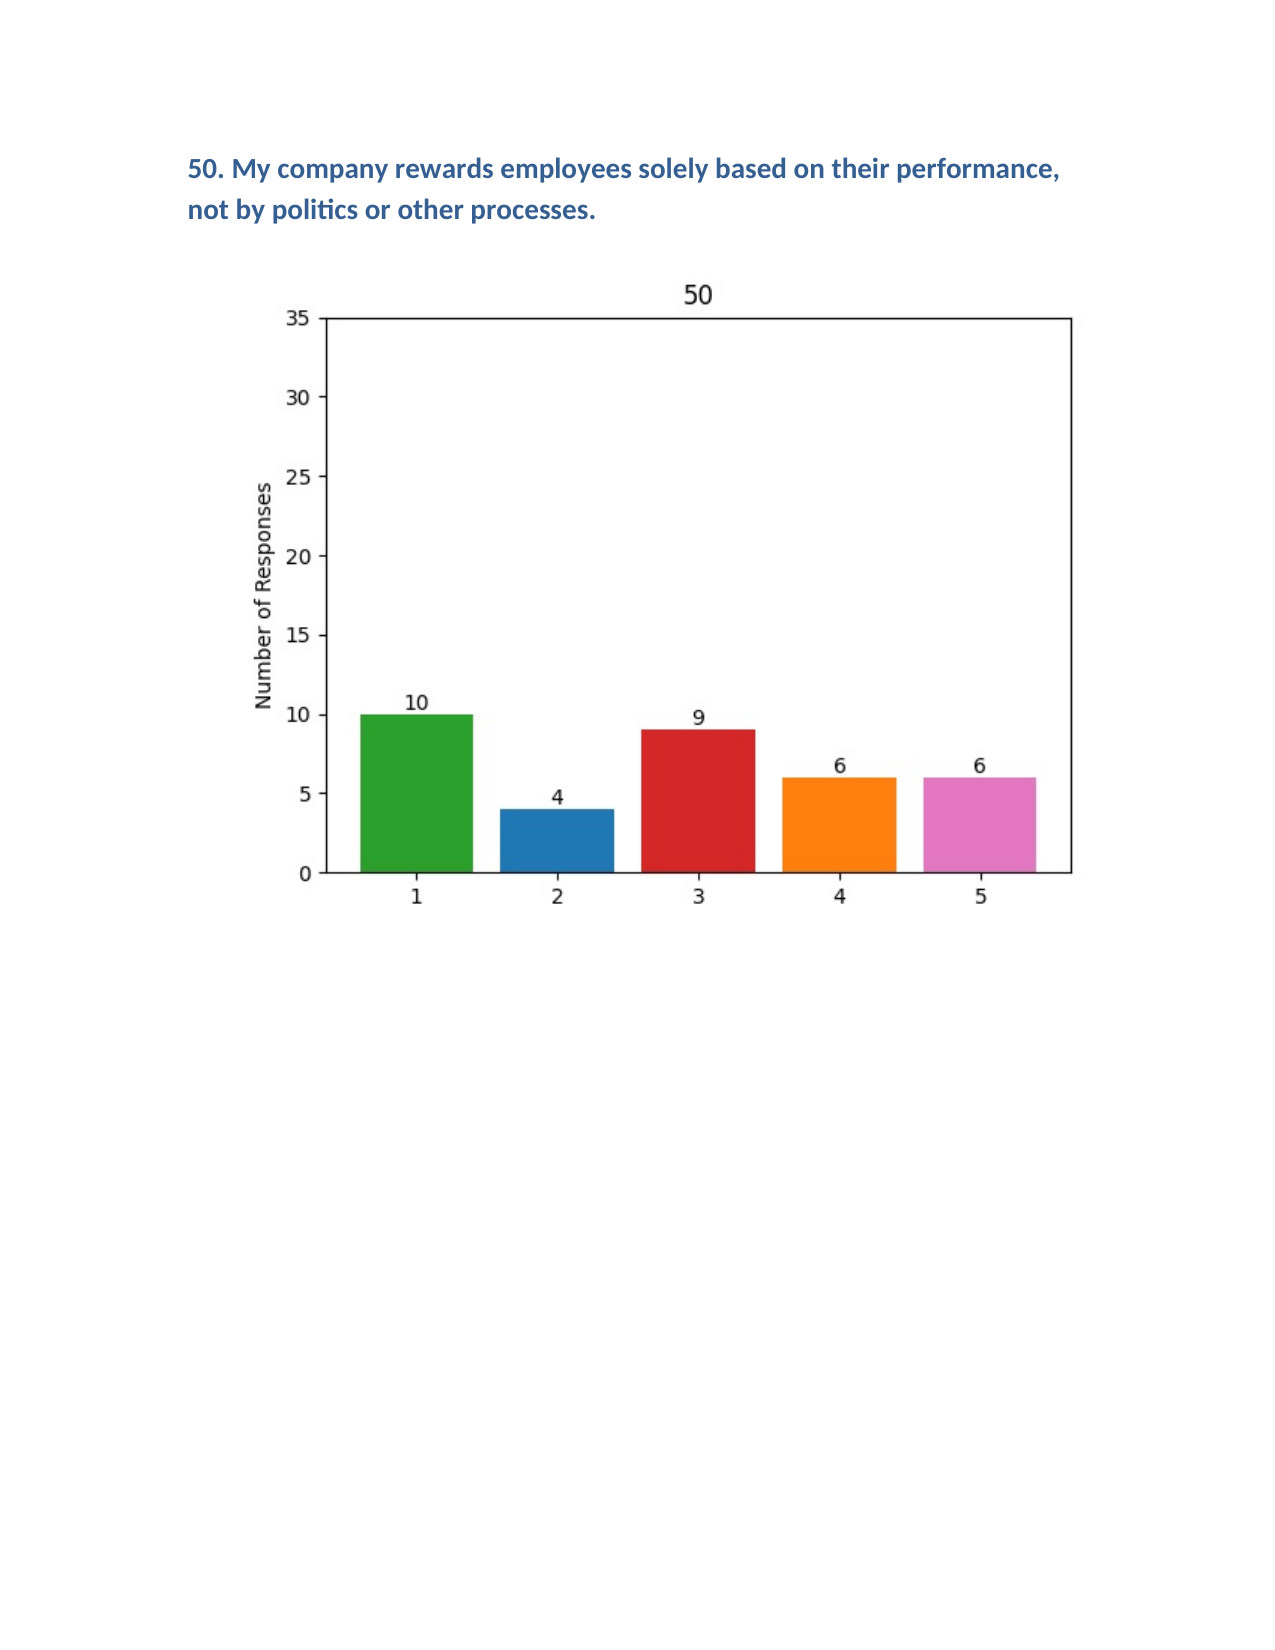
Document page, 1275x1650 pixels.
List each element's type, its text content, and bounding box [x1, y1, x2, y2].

subtitle 50. My company rewards employees solely based on their performance, not by politics or other processes. [187, 150, 1087, 227]
picture [206, 231, 1167, 952]
